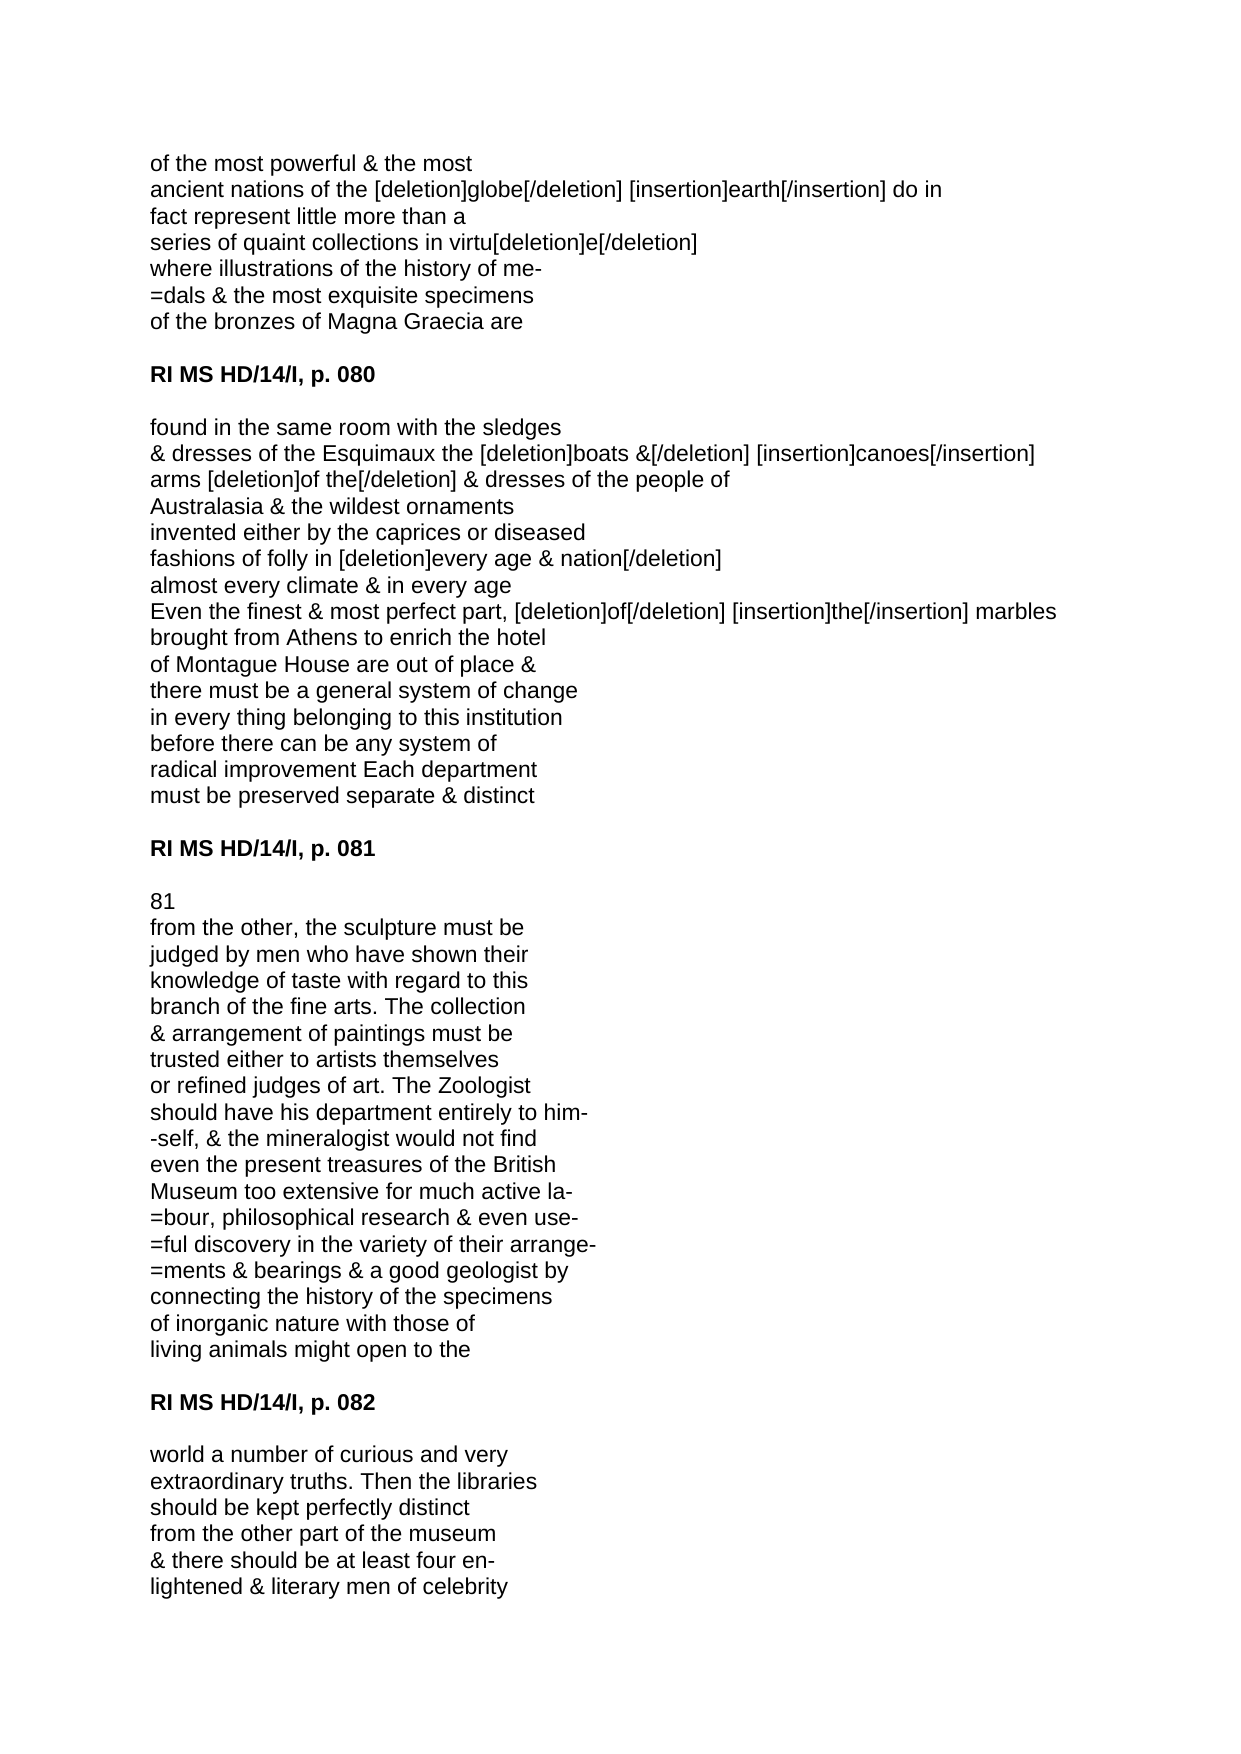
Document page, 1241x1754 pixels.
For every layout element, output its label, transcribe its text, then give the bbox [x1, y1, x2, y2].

text RI MS HD/14/I, p. 080 [150, 361, 1090, 387]
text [150, 1441, 1090, 1599]
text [150, 150, 1090, 334]
text RI MS HD/14/I, p. 082 [150, 1389, 1090, 1415]
text RI MS HD/14/I, p. 081 [150, 835, 1090, 862]
text 81 from the other, the sculpture must be judged by men who have shown their knowledge of taste with regard to this branch of the fine arts. The collection & arrangement of paintings must be trusted either to artists themselves or refined judges of art. The Zoologist should have his department entirely to him- -self, & the mineralogist would not find even the present treasures of the British Museum too extensive for much active la- =bour, philosophical research & even use- =ful discovery in the variety of their arrange- =ments & bearings & a good geologist by connecting the history of the specimens of inorganic nature with those of living animals might open to the [150, 888, 1090, 1362]
text found in the same room with the sledges & dresses of the Esquimaux the [deletion]boats &[/deletion] [insertion]canoes[/insertion] arms [deletion]of the[/deletion] & dresses of the people of Australasia & the wildest ornaments invented either by the caprices or diseased fashions of folly in [deletion]every age & nation[/deletion] almost every climate & in every age Even the finest & most perfect part, [deletion]of[/deletion] [insertion]the[/insertion] marbles brought from Athens to enrich the hotel of Montague House are out of place & there must be a general system of change in every thing belonging to this institution before there can be any system of radical improvement Each department must be preserved separate & distinct [150, 413, 1090, 809]
